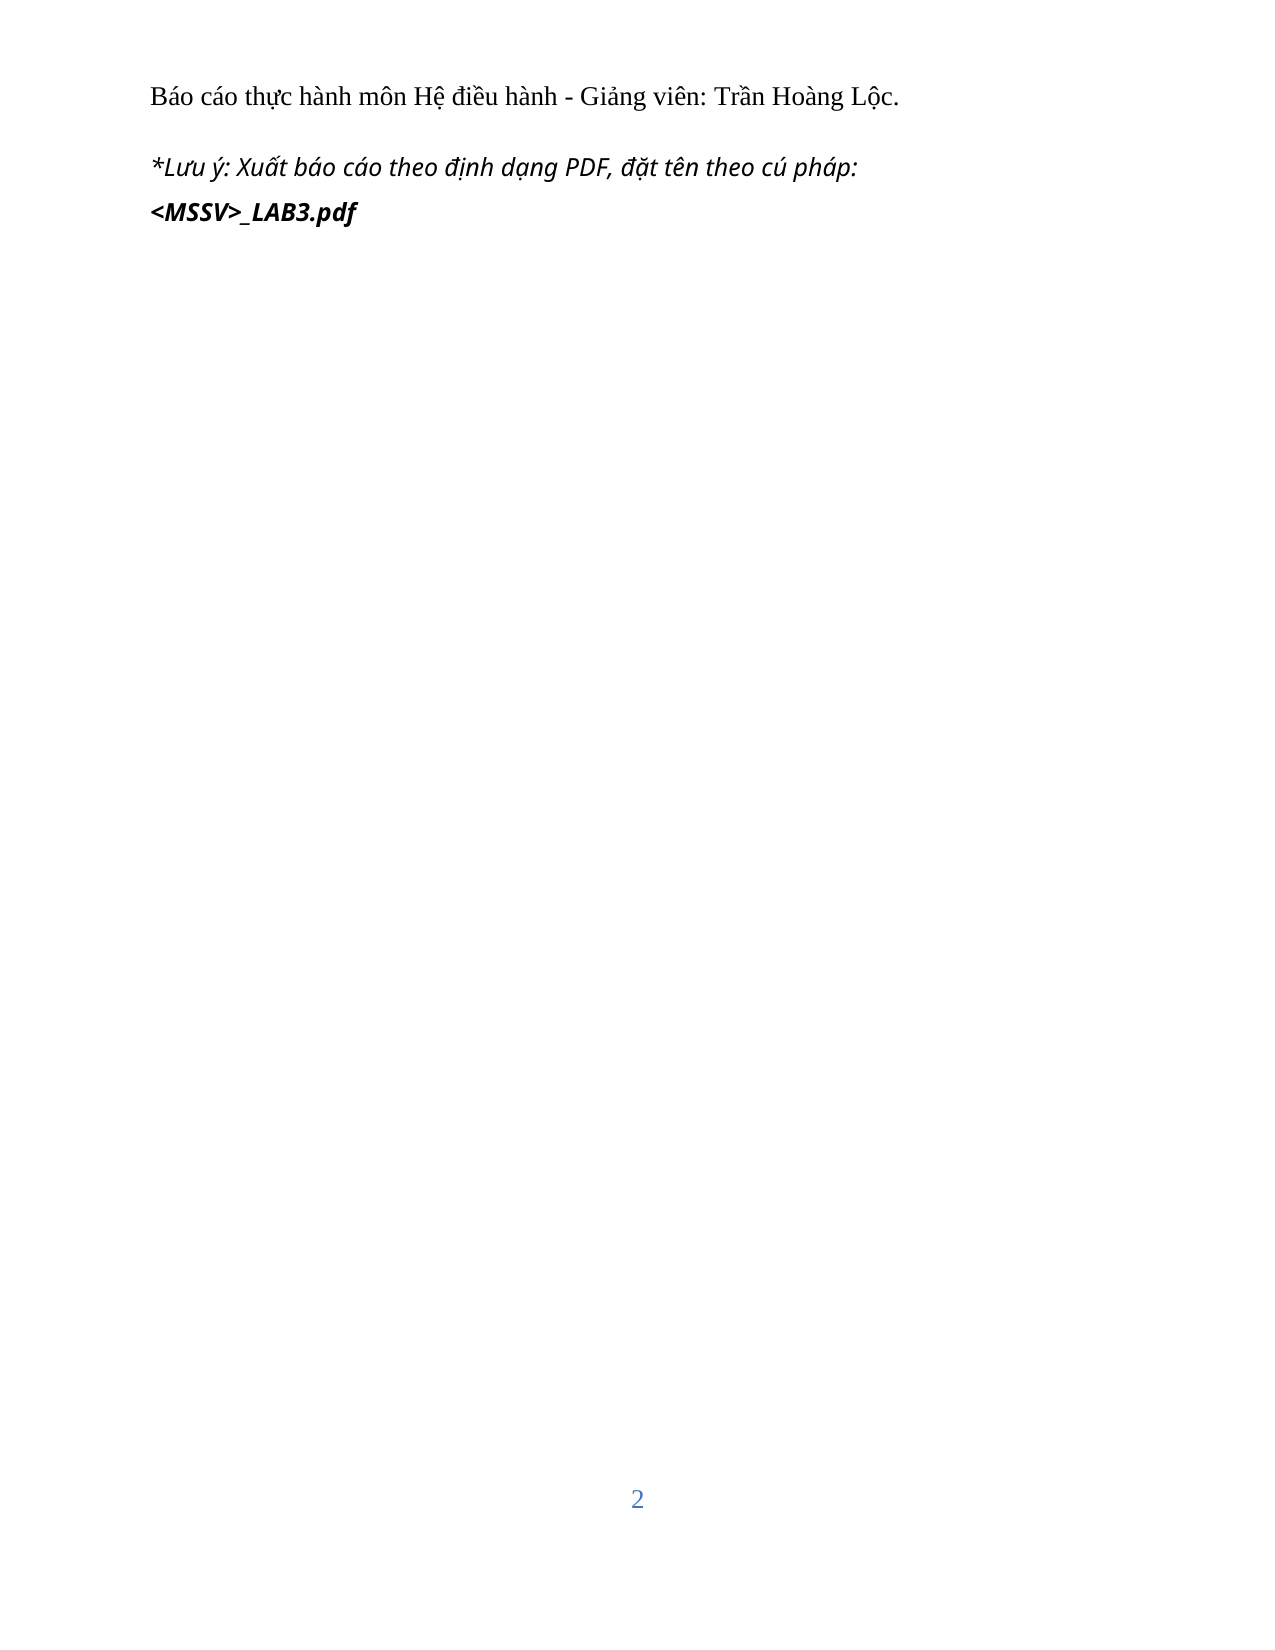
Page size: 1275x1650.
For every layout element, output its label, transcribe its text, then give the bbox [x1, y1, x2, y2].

text *Lưu ý: Xuất báo cáo theo định dạng PDF, đặt tên theo cú pháp: <MSSV>_LAB3.pdf [150, 150, 1125, 228]
